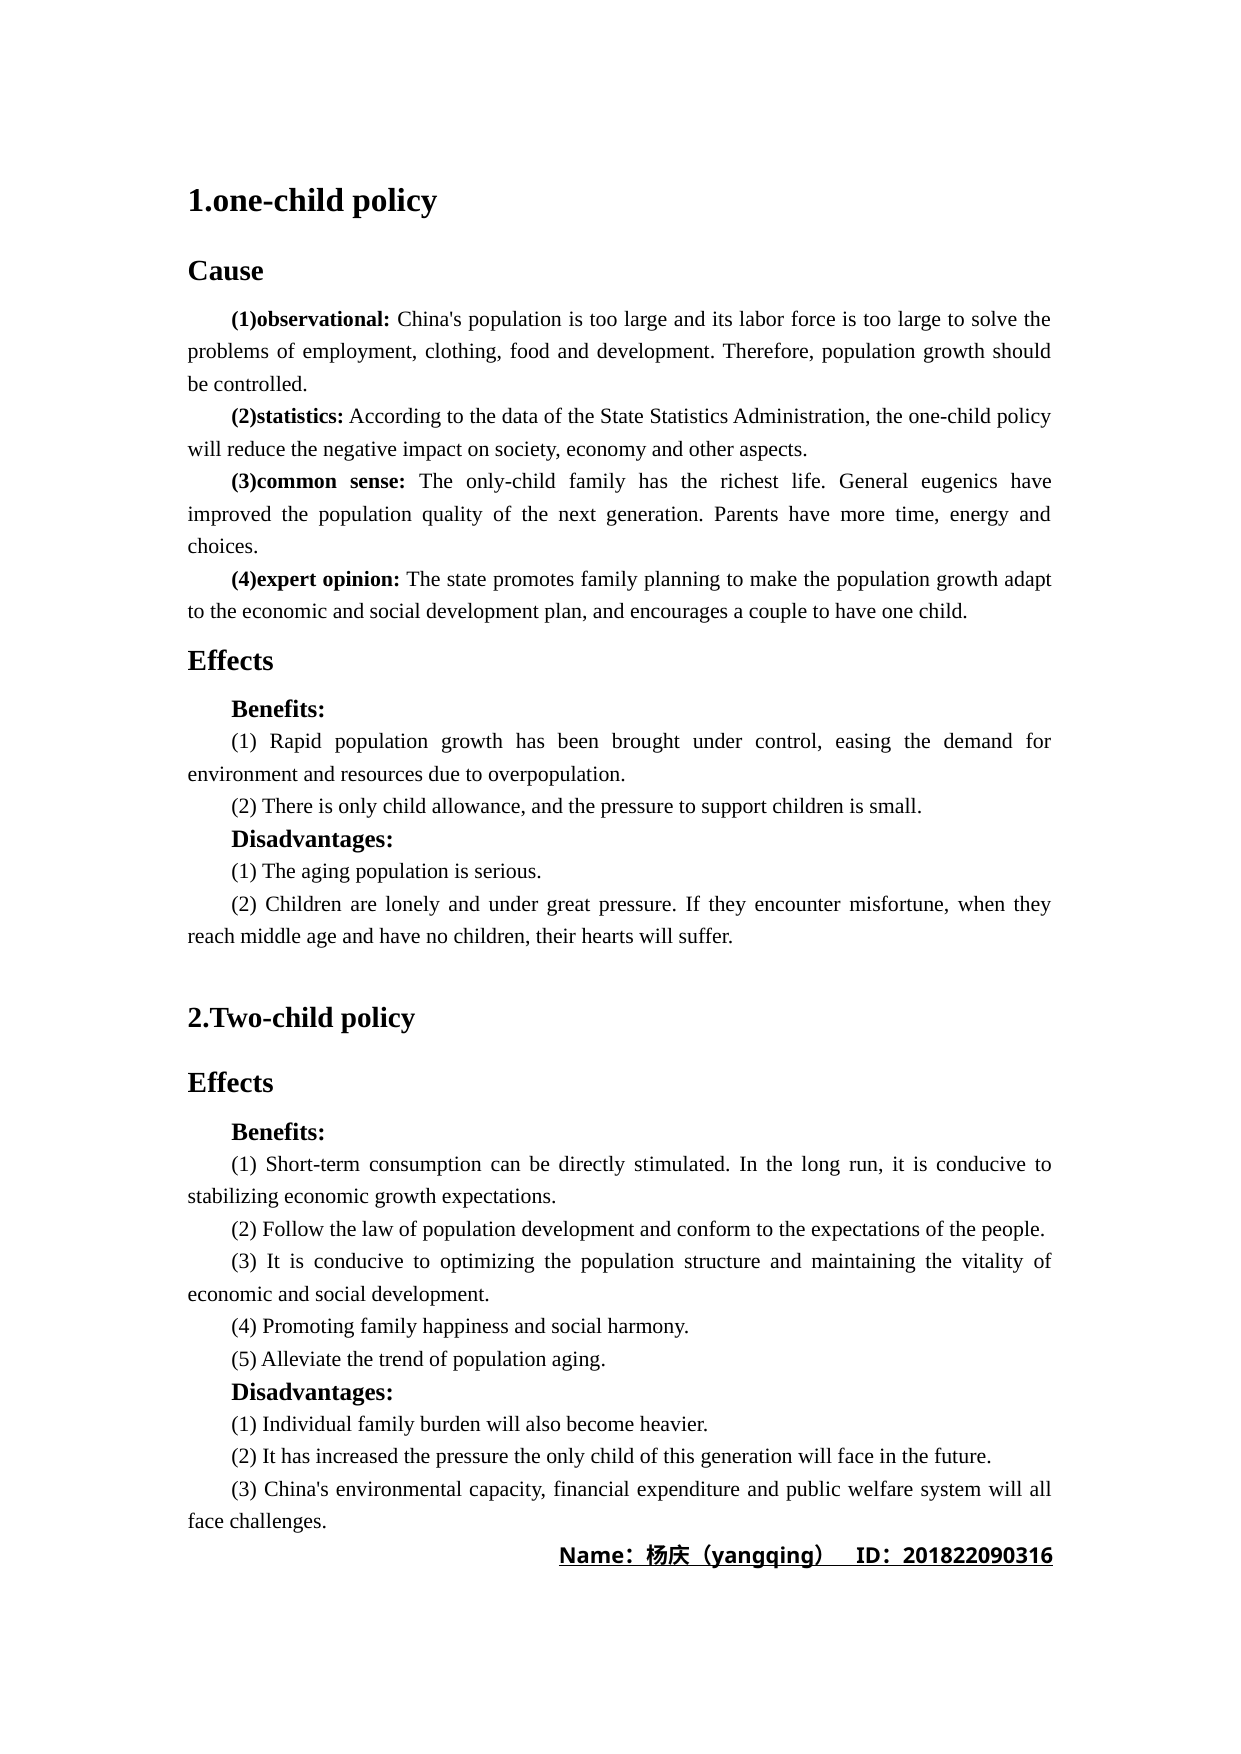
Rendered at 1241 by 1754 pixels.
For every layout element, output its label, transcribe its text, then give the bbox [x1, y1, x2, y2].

text Name：杨庆（yangqing） ID：201822090316 [187, 1537, 1053, 1570]
text Disadvantages: [187, 1375, 1053, 1407]
text (4)expert opinion: The state promotes family planning to make the population growth adapt to the economic and social development plan, and encourages a couple to have one child. [187, 562, 1053, 627]
text (2) It has increased the pressure the only child of this generation will face in the future. [187, 1440, 1053, 1472]
text (1)observational: China's population is too large and its labor force is too large to solve the problems of employment, clothing, food and development. Therefore, population growth should be controlled. [187, 302, 1053, 400]
text (2) Children are lonely and under great pressure. If they encounter misfortune, when they reach middle age and have no children, their hearts will suffer. [187, 887, 1053, 952]
text 2.Two-child policy [187, 985, 1053, 1050]
text Effects [187, 1050, 1053, 1115]
text (1) Individual family burden will also become heavier. [187, 1407, 1053, 1440]
text Effects [187, 627, 1053, 692]
text (3) China's environmental capacity, financial expenditure and public welfare system will all face challenges. [187, 1472, 1053, 1537]
text Benefits: [187, 1115, 1053, 1147]
text Benefits: [187, 692, 1053, 725]
text (2)statistics: According to the data of the State Statistics Administration, the one-child policy will reduce the negative impact on society, economy and other aspects. [187, 400, 1053, 465]
text (3) It is conducive to optimizing the population structure and maintaining the vitality of economic and social development. [187, 1245, 1053, 1310]
text (5) Alleviate the trend of population aging. [187, 1342, 1053, 1375]
text Disadvantages: [187, 822, 1053, 855]
text (4) Promoting family happiness and social harmony. [187, 1310, 1053, 1342]
text 1.one-child policy [187, 167, 1053, 232]
text (3)common sense: The only-child family has the richest life. General eugenics have improved the population quality of the next generation. Parents have more time, energy and choices. [187, 465, 1053, 562]
text (1) Short-term consumption can be directly stimulated. In the long run, it is conducive to stabilizing economic growth expectations. [187, 1147, 1053, 1212]
text (2) Follow the law of population development and conform to the expectations of the people. [187, 1212, 1053, 1245]
text (1) Rapid population growth has been brought under control, easing the demand for environment and resources due to overpopulation. [187, 725, 1053, 790]
text Cause [187, 237, 1053, 302]
text (1) The aging population is serious. [187, 855, 1053, 887]
text (2) There is only child allowance, and the pressure to support children is small. [187, 790, 1053, 822]
